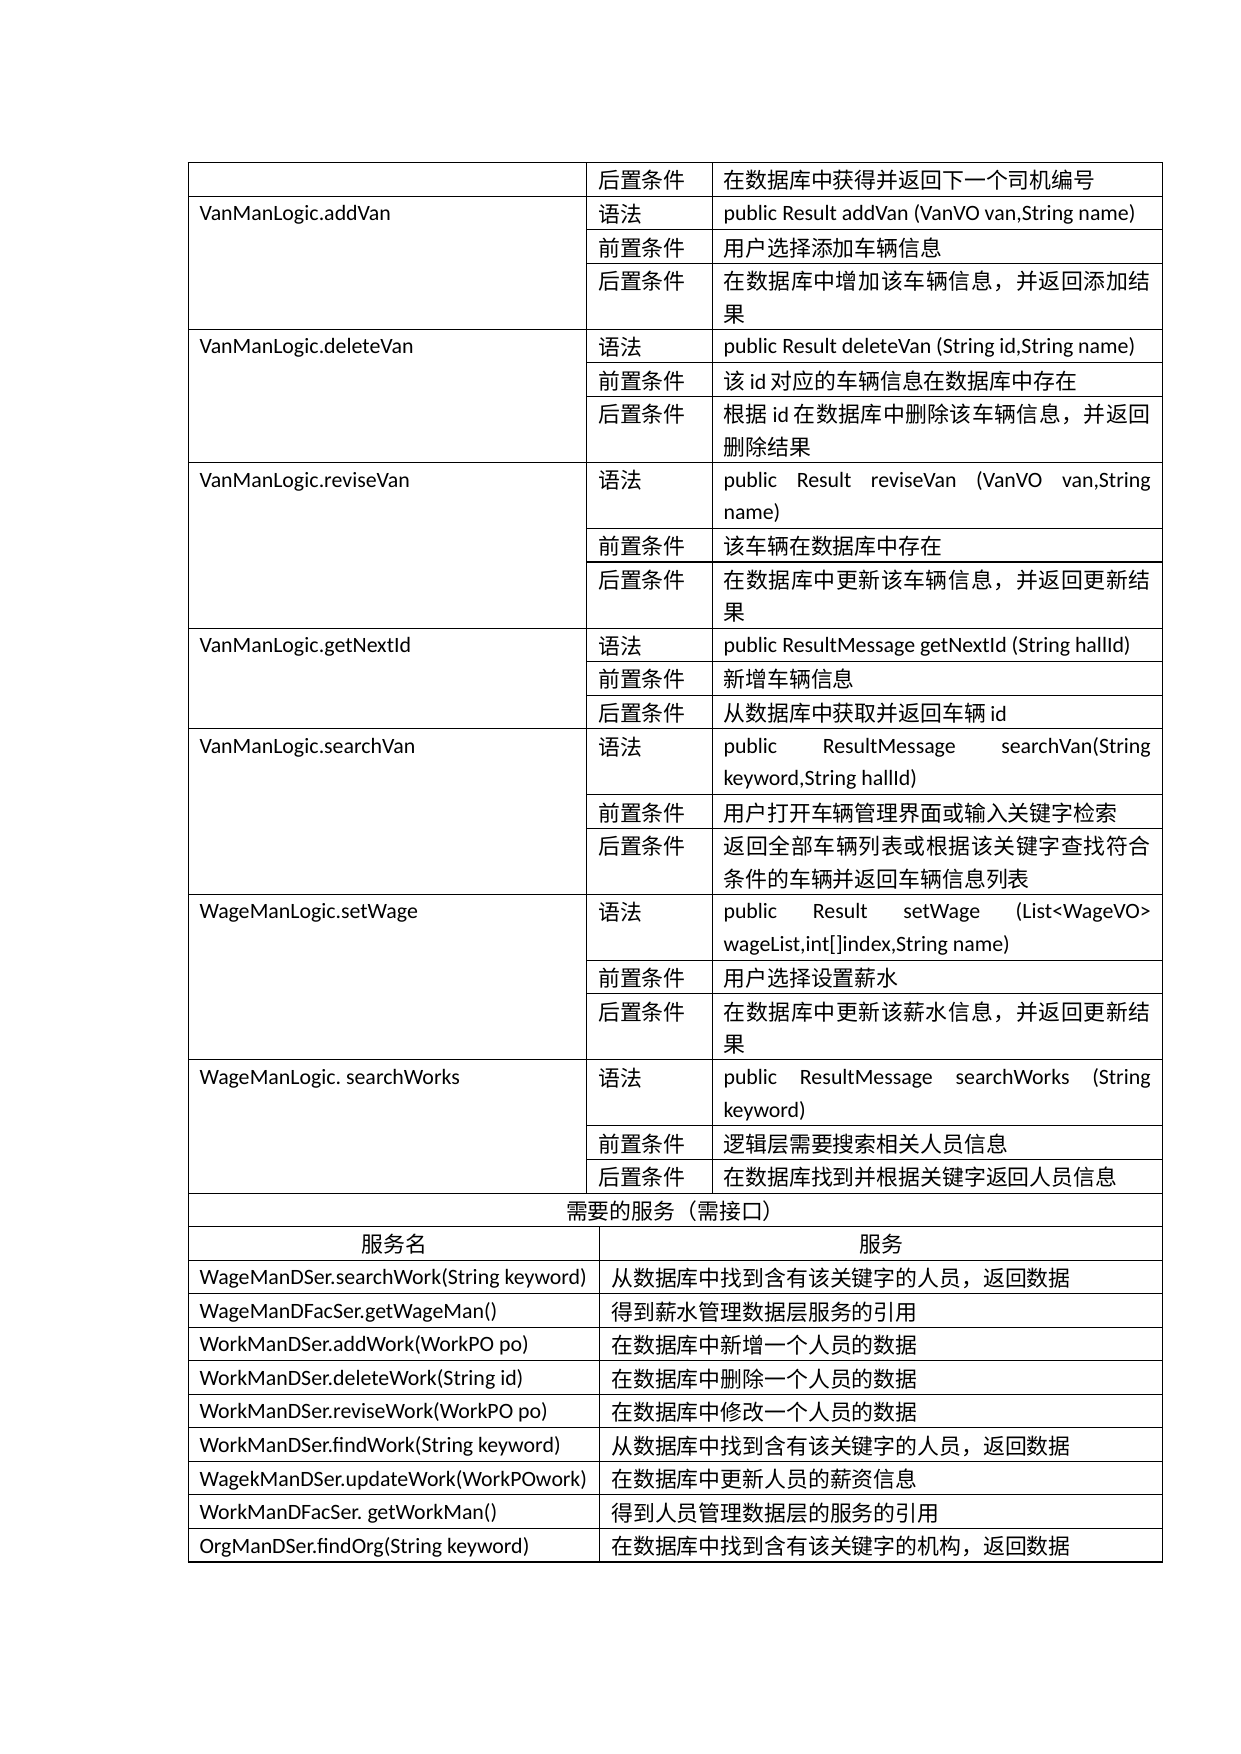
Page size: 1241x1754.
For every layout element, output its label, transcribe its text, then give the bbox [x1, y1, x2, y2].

table_cell 在数据库中新增一个人员的数据 [600, 1328, 1162, 1360]
table_cell 该id对应的车辆信息在数据库中存在 [713, 363, 1162, 396]
table_cell 在数据库中获得并返回下一个司机编号 [713, 163, 1162, 196]
table_cell WorkManDFacSer. getWorkMan() [189, 1495, 599, 1528]
table_cell 前置条件 [587, 961, 712, 993]
table_cell 在数据库中更新人员的薪资信息 [600, 1462, 1162, 1494]
table_cell 语法 [587, 895, 712, 960]
table_cell public Result addVan (VanVO van,String name) [713, 197, 1162, 229]
table_cell 前置条件 [587, 795, 712, 828]
table_cell public ResultMessage getNextId (String hallId) [713, 629, 1162, 661]
table_cell 服务名 [189, 1227, 599, 1259]
table_cell 逻辑层需要搜索相关人员信息 [713, 1126, 1162, 1159]
table_cell 语法 [587, 330, 712, 362]
table_cell 得到薪水管理数据层服务的引用 [600, 1294, 1162, 1327]
table_cell public Result deleteVan (String id,String name) [713, 330, 1162, 362]
table_cell 服务 [600, 1227, 1162, 1259]
table_cell 前置条件 [587, 230, 712, 263]
table_cell WageManDSer.searchWork(String keyword) [189, 1261, 599, 1293]
table_cell 用户选择添加车辆信息 [713, 230, 1162, 263]
table_cell 从数据库中获取并返回车辆id [713, 696, 1162, 728]
table_cell VanManLogic.searchVan [189, 729, 586, 894]
table_cell 用户打开车辆管理界面或输入关键字检索 [713, 795, 1162, 828]
table_cell 该车辆在数据库中存在 [713, 529, 1162, 561]
table_cell 新增车辆信息 [713, 662, 1162, 694]
table_cell 需要的服务（需接口） [189, 1194, 1162, 1226]
table_cell 语法 [587, 629, 712, 661]
table_cell public Result reviseVan (VanVO van,String name) [713, 463, 1162, 528]
table_cell 用户选择设置薪水 [713, 961, 1162, 993]
table_cell 语法 [587, 197, 712, 229]
table_cell 语法 [587, 1060, 712, 1125]
table_cell 得到人员管理数据层的服务的引用 [600, 1495, 1162, 1528]
table_cell 语法 [587, 729, 712, 794]
table_cell WageManLogic.setWage [189, 895, 586, 1059]
table_cell WorkManDSer.findWork(String keyword) [189, 1428, 599, 1461]
table_cell 从数据库中找到含有该关键字的人员，返回数据 [600, 1428, 1162, 1461]
table_cell WagekManDSer.updateWork(WorkPOwork) [189, 1462, 599, 1494]
table_cell 后置条件 [587, 264, 712, 329]
table_cell 前置条件 [587, 1126, 712, 1159]
table_cell WorkManDSer.reviseWork(WorkPO po) [189, 1395, 599, 1427]
table_cell 前置条件 [587, 363, 712, 396]
table_cell 在数据库找到并根据关键字返回人员信息 [713, 1160, 1162, 1192]
table_cell 语法 [587, 463, 712, 528]
table_cell OrgManDSer.findOrg(String keyword) [189, 1529, 599, 1561]
table_cell 在数据库中删除一个人员的数据 [600, 1361, 1162, 1394]
table_cell 后置条件 [587, 397, 712, 462]
table_cell 后置条件 [587, 829, 712, 894]
table_cell 后置条件 [587, 696, 712, 728]
table_cell 根据id在数据库中删除该车辆信息，并返回删除结果 [713, 397, 1162, 462]
table_cell public Result setWage (List<WageVO> wageList,int[]index,String name) [713, 895, 1162, 960]
table_cell VanManLogic.deleteVan [189, 330, 586, 462]
table_cell 后置条件 [587, 1160, 712, 1192]
table_cell VanManLogic.addVan [189, 197, 586, 329]
table_cell 后置条件 [587, 994, 712, 1059]
table_cell 在数据库中更新该薪水信息，并返回更新结果 [713, 994, 1162, 1059]
table_cell 前置条件 [587, 529, 712, 561]
table_cell WageManDFacSer.getWageMan() [189, 1294, 599, 1327]
table_cell public ResultMessage searchVan(String keyword,String hallId) [713, 729, 1162, 794]
table_cell 在数据库中增加该车辆信息，并返回添加结果 [713, 264, 1162, 329]
table_cell 在数据库中更新该车辆信息，并返回更新结果 [713, 563, 1162, 627]
table_cell VanManLogic.getNextId [189, 629, 586, 728]
table_cell 前置条件 [587, 662, 712, 694]
table_cell 在数据库中修改一个人员的数据 [600, 1395, 1162, 1427]
table_cell 在数据库中找到含有该关键字的机构，返回数据 [600, 1529, 1162, 1561]
table_cell WorkManDSer.deleteWork(String id) [189, 1361, 599, 1394]
table_cell VanManLogic.reviseVan [189, 463, 586, 627]
table_cell 后置条件 [587, 163, 712, 196]
table_cell public ResultMessage searchWorks (String keyword) [713, 1060, 1162, 1125]
table_cell 返回全部车辆列表或根据该关键字查找符合条件的车辆并返回车辆信息列表 [713, 829, 1162, 894]
table_cell WageManLogic. searchWorks [189, 1060, 586, 1192]
table_cell WorkManDSer.addWork(WorkPO po) [189, 1328, 599, 1360]
table_cell 从数据库中找到含有该关键字的人员，返回数据 [600, 1261, 1162, 1293]
table_cell 后置条件 [587, 563, 712, 627]
